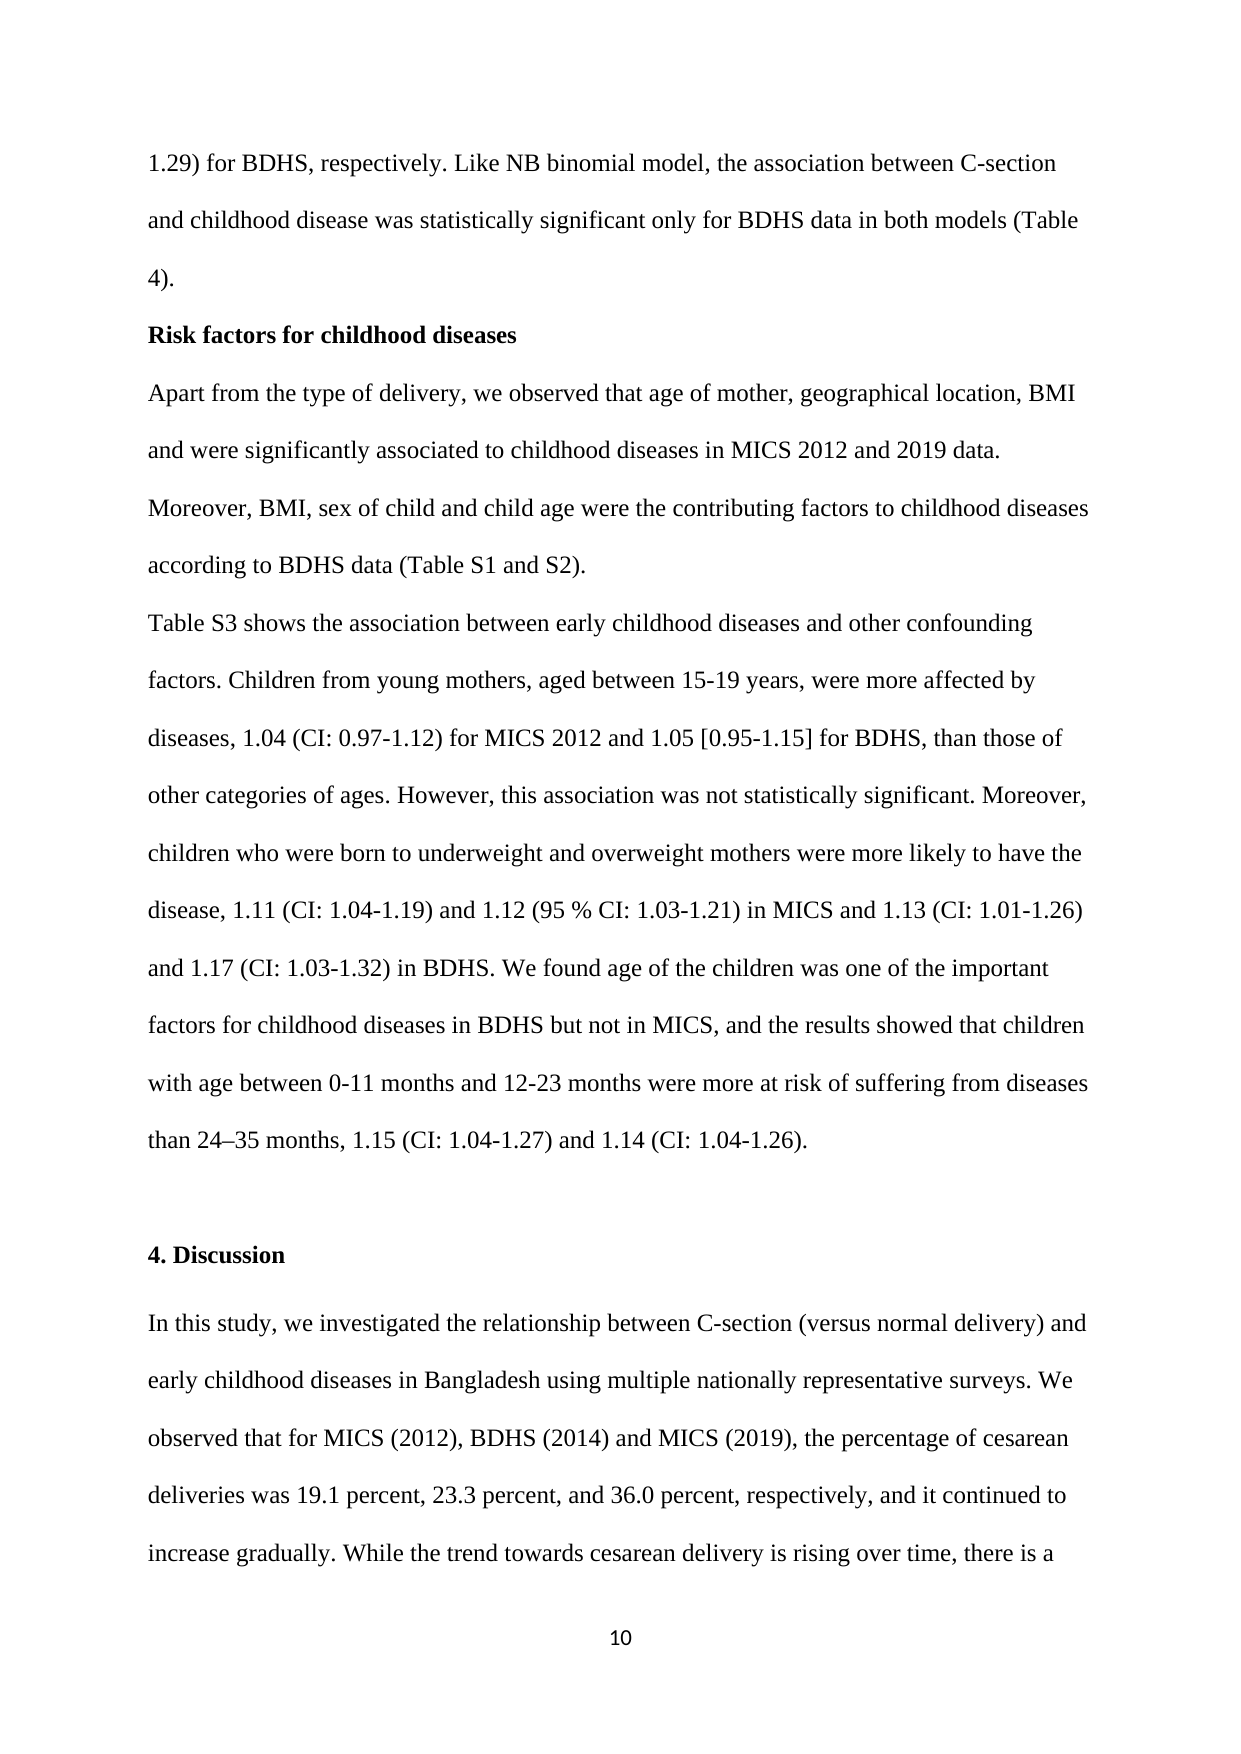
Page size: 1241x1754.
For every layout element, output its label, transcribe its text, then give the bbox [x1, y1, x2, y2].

text Risk factors for childhood diseases [148, 320, 1092, 349]
text Apart from the type of delivery, we observed that age of mother, geographical location, BMI and were significantly associated to childhood diseases in MICS 2012 and 2019 data. Moreover, BMI, sex of child and child age were the contributing factors to childhood diseases according to BDHS data (Table S1 and S2). [148, 378, 1092, 579]
text 4. Discussion [148, 1240, 1092, 1269]
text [148, 1308, 1092, 1567]
text Table S3 shows the association between early childhood diseases and other confounding factors. Children from young mothers, aged between 15-19 years, were more affected by diseases, 1.04 (CI: 0.97-1.12) for MICS 2012 and 1.05 [0.95-1.15] for BDHS, than those of other categories of ages. However, this association was not statistically significant. Moreover, children who were born to underweight and overweight mothers were more likely to have the disease, 1.11 (CI: 1.04-1.19) and 1.12 (95 % CI: 1.03-1.21) in MICS and 1.13 (CI: 1.01-1.26) and 1.17 (CI: 1.03-1.32) in BDHS. We found age of the children was one of the important factors for childhood diseases in BDHS but not in MICS, and the results showed that children with age between 0-11 months and 12-23 months were more at risk of suffering from diseases than 24–35 months, 1.15 (CI: 1.04-1.27) and 1.14 (CI: 1.04-1.26). [148, 608, 1092, 1154]
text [148, 148, 1092, 291]
